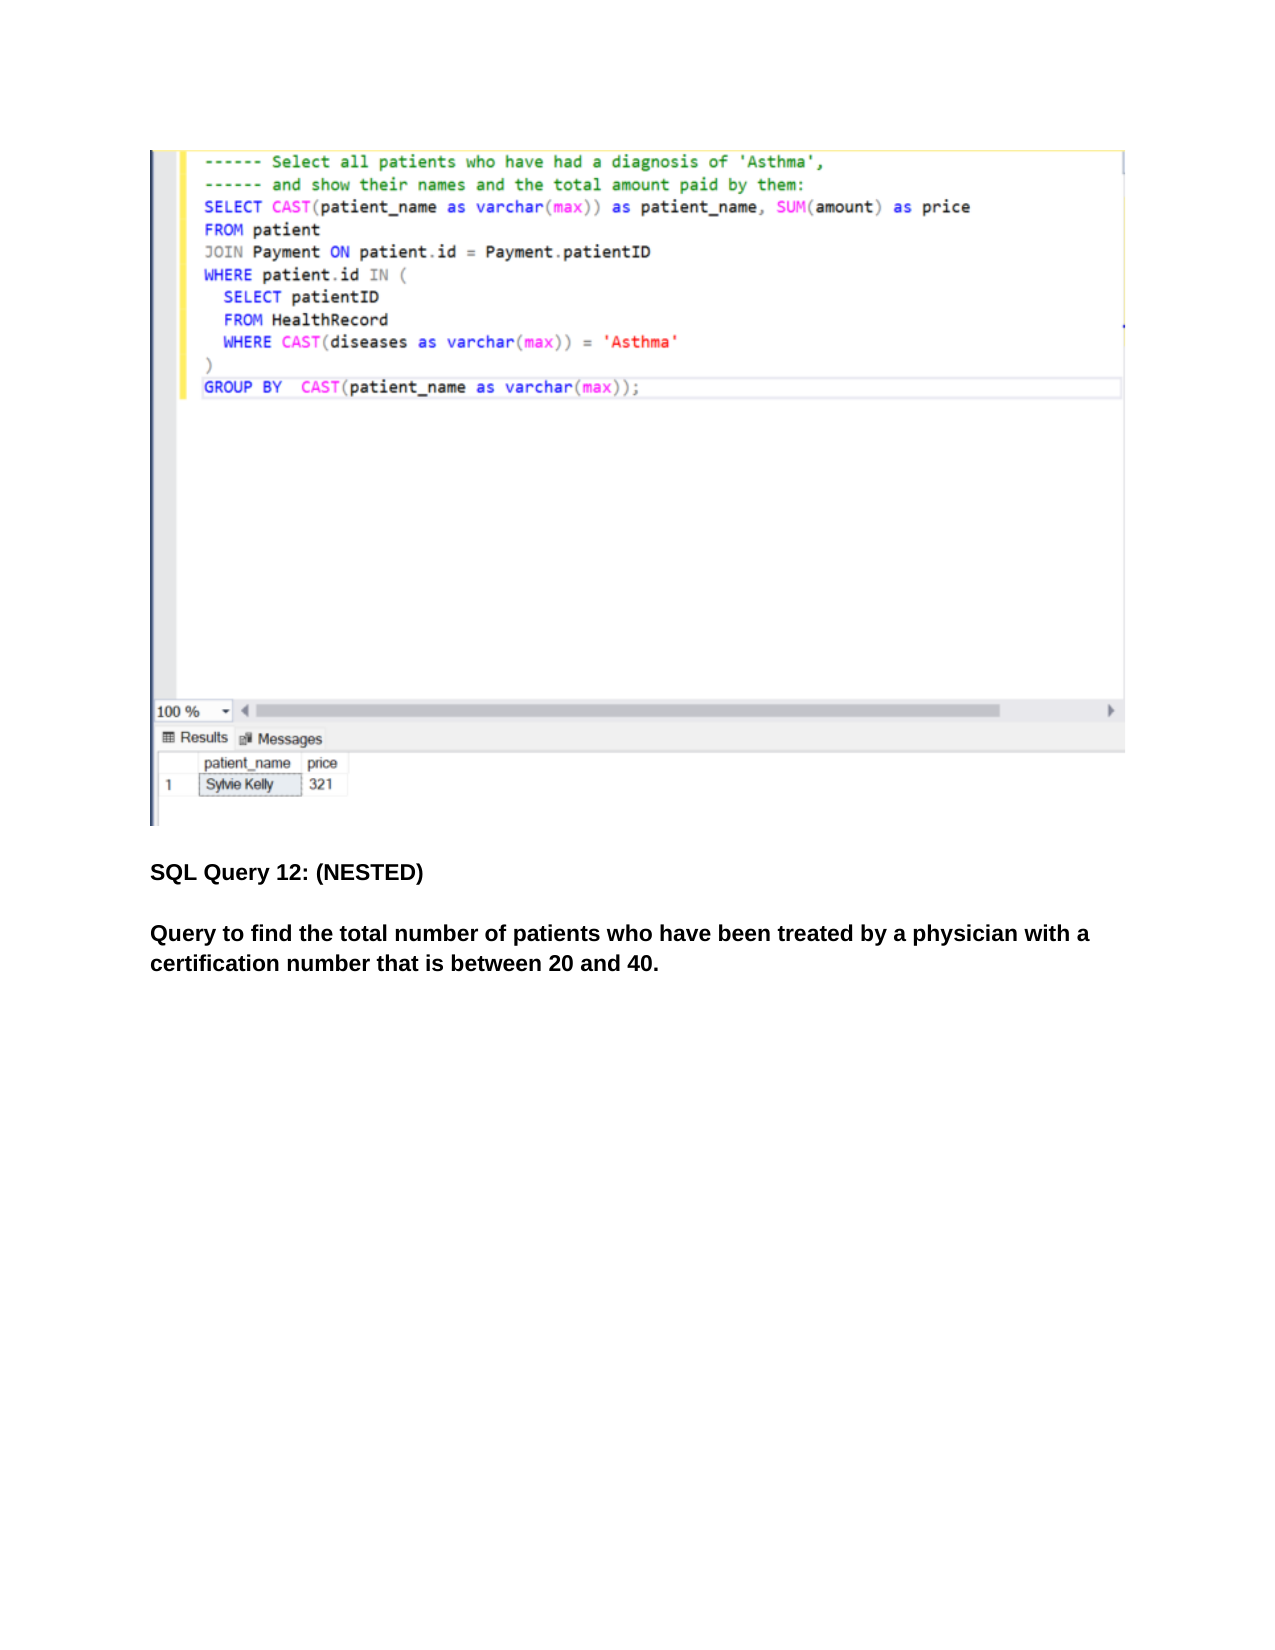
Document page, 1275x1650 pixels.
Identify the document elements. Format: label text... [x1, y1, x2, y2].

text SQL Query 12: (NESTED) [150, 859, 1125, 886]
text Query to find the total number of patients who have been treated by a physician with a certification number that is between 20 and 40. [150, 919, 1125, 976]
picture [150, 150, 1125, 826]
